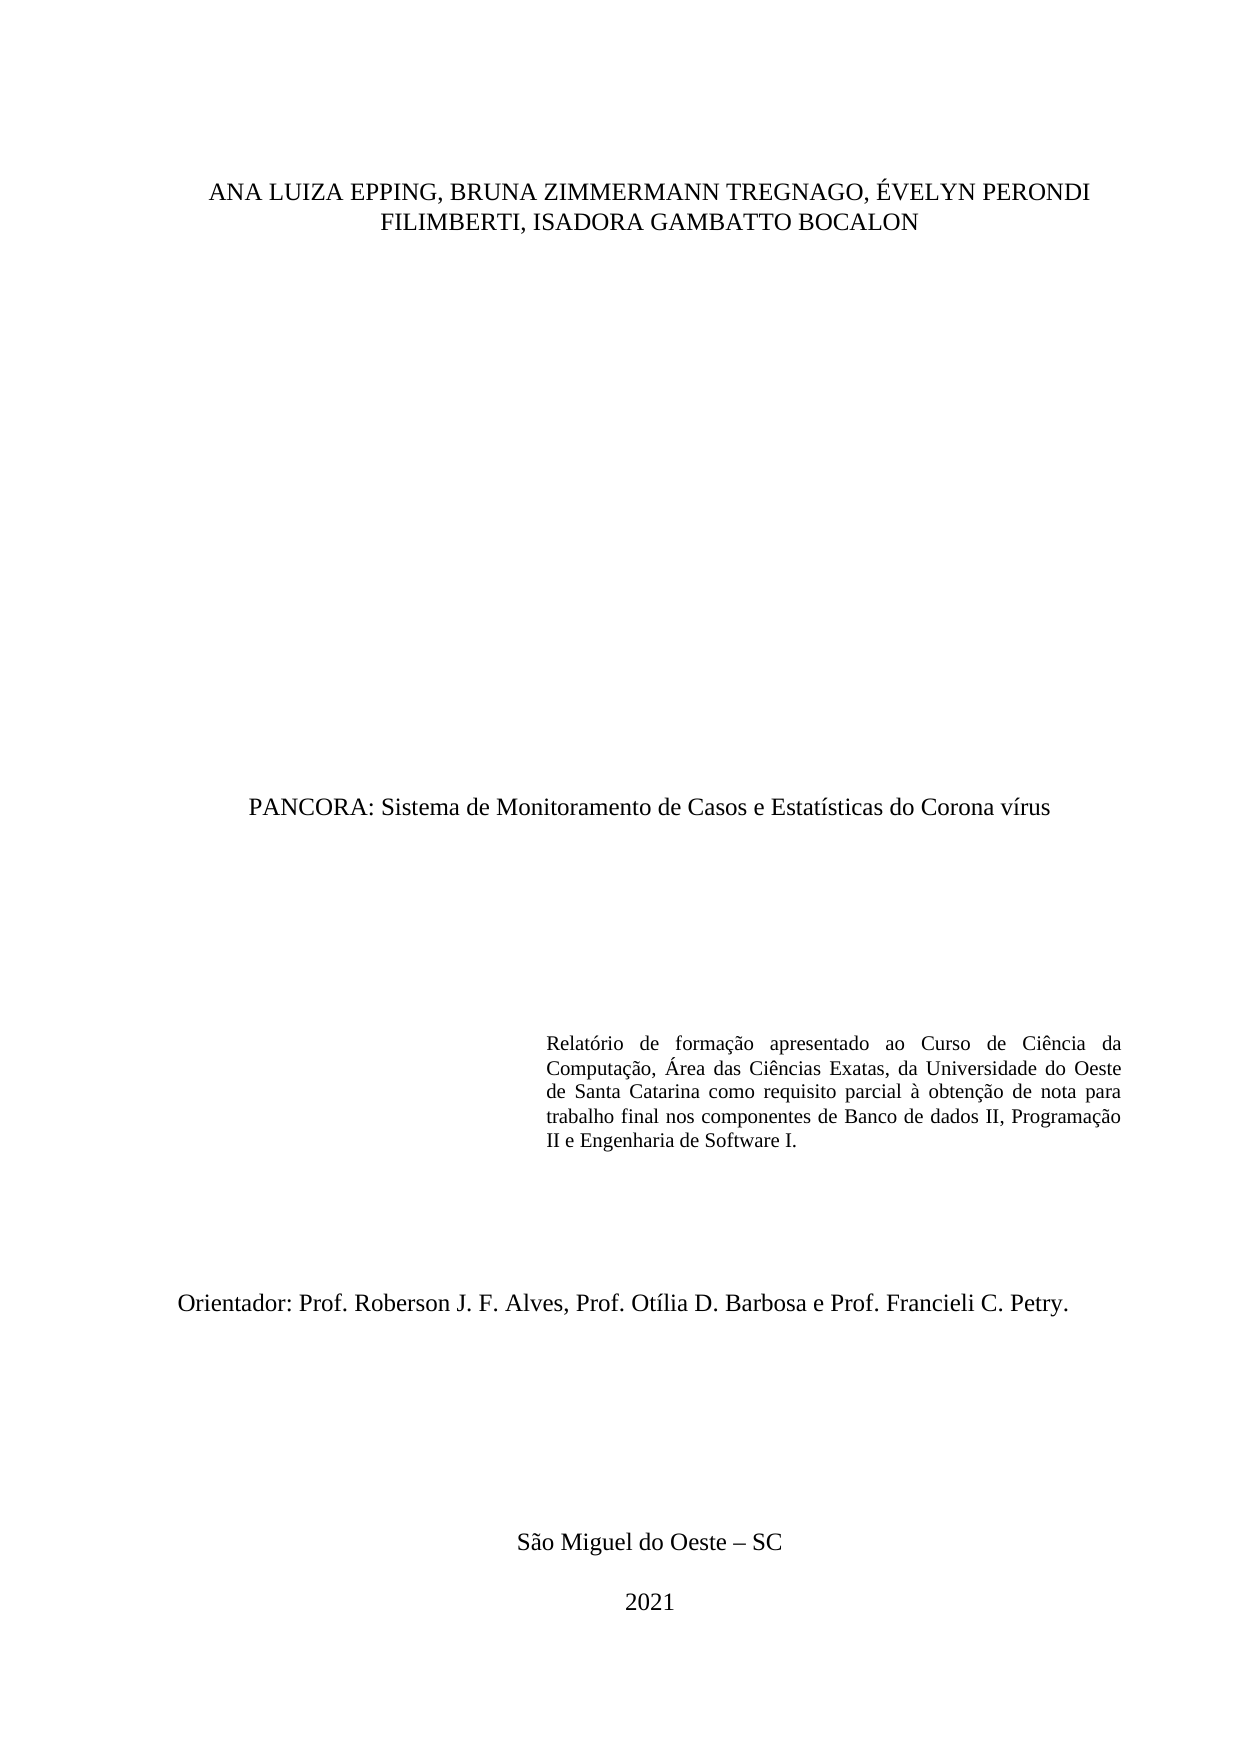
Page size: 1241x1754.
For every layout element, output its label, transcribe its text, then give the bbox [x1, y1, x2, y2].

text São Miguel do Oeste – SC [177, 1527, 1122, 1556]
text PANCORA: Sistema de Monitoramento de Casos e Estatísticas do Corona vírus [177, 792, 1122, 821]
text Orientador: Prof. Roberson J. F. Alves, Prof. Otília D. Barbosa e Prof. Francieli C. Petry. [177, 1288, 1122, 1317]
text Relatório de formação apresentado ao Curso de Ciência da Computação, Área das Ciências Exatas, da Universidade do Oeste de Santa Catarina como requisito parcial à obtenção de nota para trabalho final nos componentes de Banco de dados II, Programação II e Engenharia de Software I. [546, 1031, 1122, 1152]
text ANA LUIZA EPPING, BRUNA ZIMMERMANN TREGNAGO, ÉVELYN PERONDI FILIMBERTI, ISADORA GAMBATTO BOCALON [177, 177, 1122, 236]
text 2021 [177, 1587, 1122, 1616]
